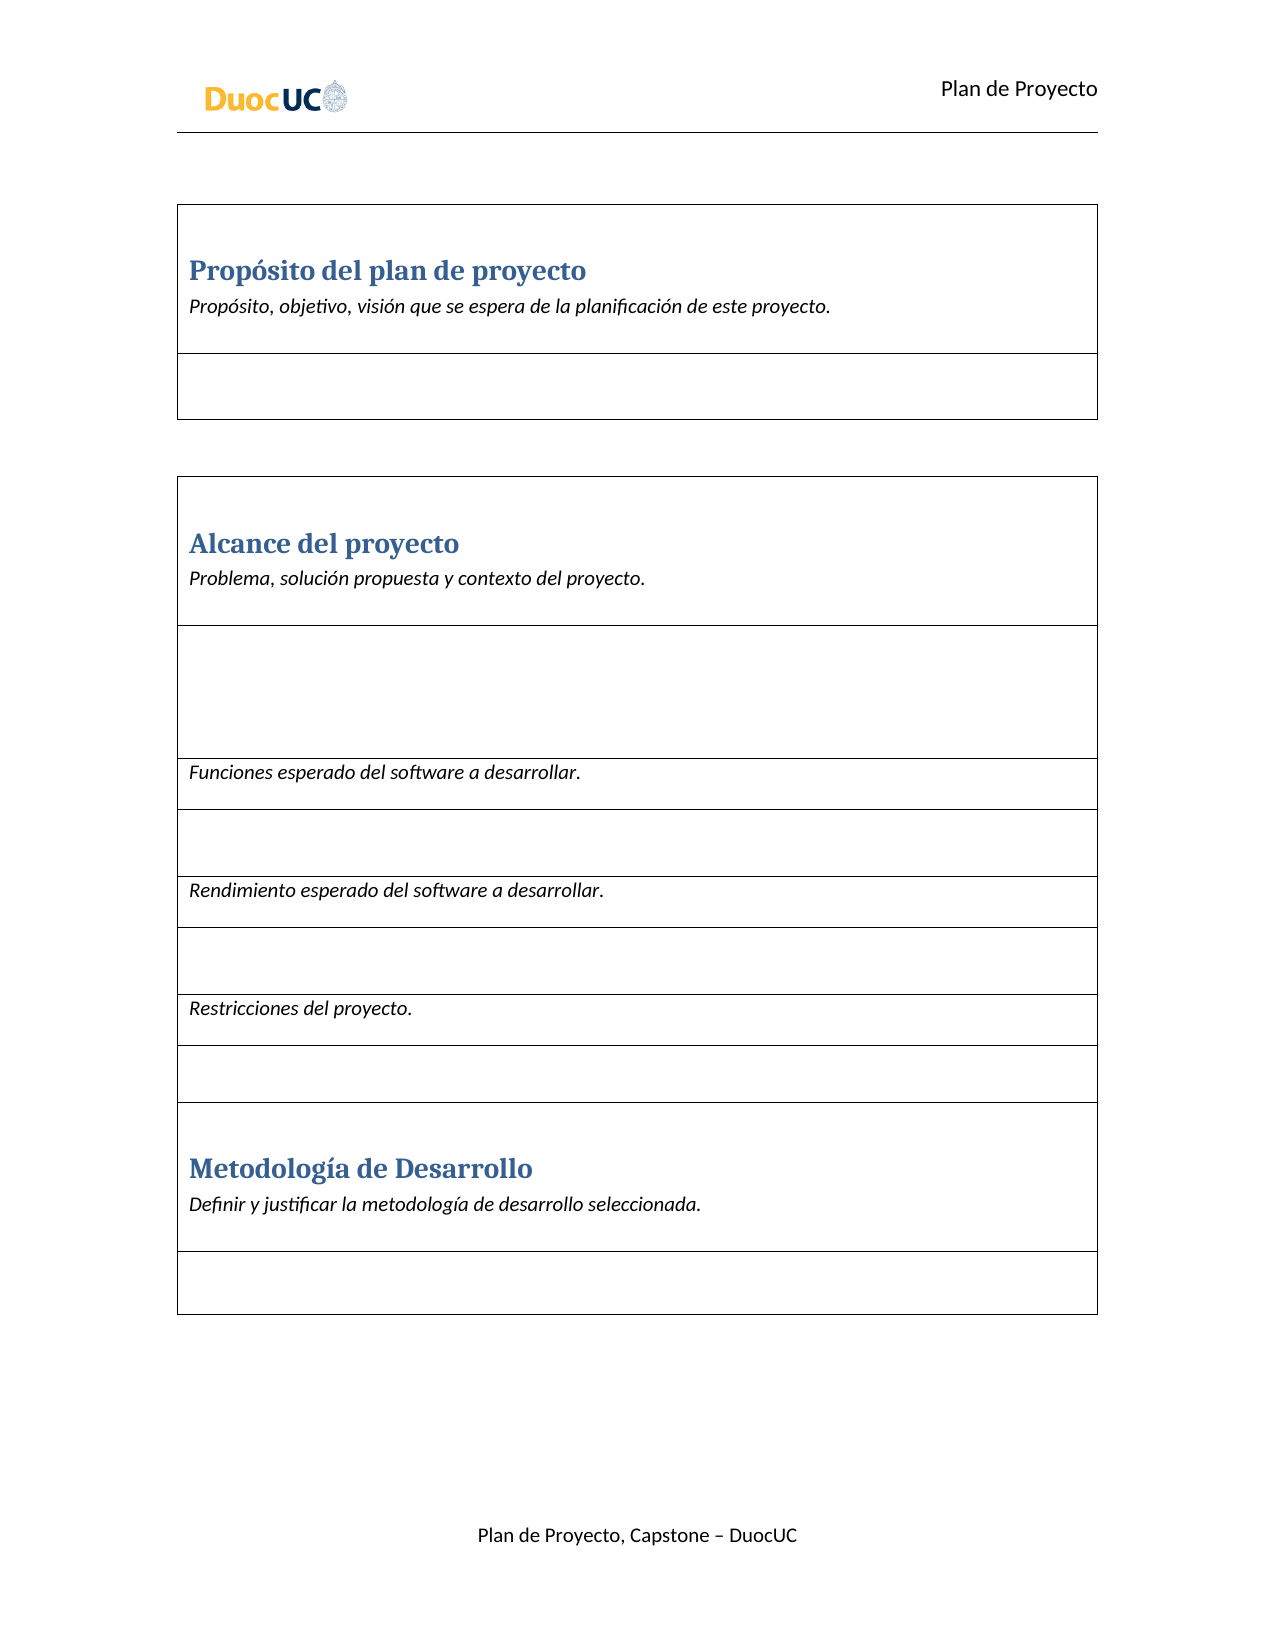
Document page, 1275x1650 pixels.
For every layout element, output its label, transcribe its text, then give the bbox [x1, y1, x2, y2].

table_cell [178, 1046, 1097, 1102]
table_cell [178, 626, 1097, 758]
table_cell Restricciones del proyecto. [178, 995, 1097, 1045]
table_cell [178, 1252, 1097, 1314]
table_cell [178, 928, 1097, 994]
table_header Alcance del proyecto Problema, solución propuesta y contexto del proyecto. [178, 477, 1097, 625]
table_cell Rendimiento esperado del software a desarrollar. [178, 877, 1097, 927]
table_cell Metodología de Desarrollo Definir y justificar la metodología de desarrollo seleccionada. [178, 1103, 1097, 1251]
picture [198, 76, 352, 115]
table_cell [178, 810, 1097, 876]
table_cell Funciones esperado del software a desarrollar. [178, 759, 1097, 809]
table_header Propósito del plan de proyecto Propósito, objetivo, visión que se espera de la planificación de este proyecto. [178, 205, 1097, 352]
table_cell [178, 354, 1097, 419]
